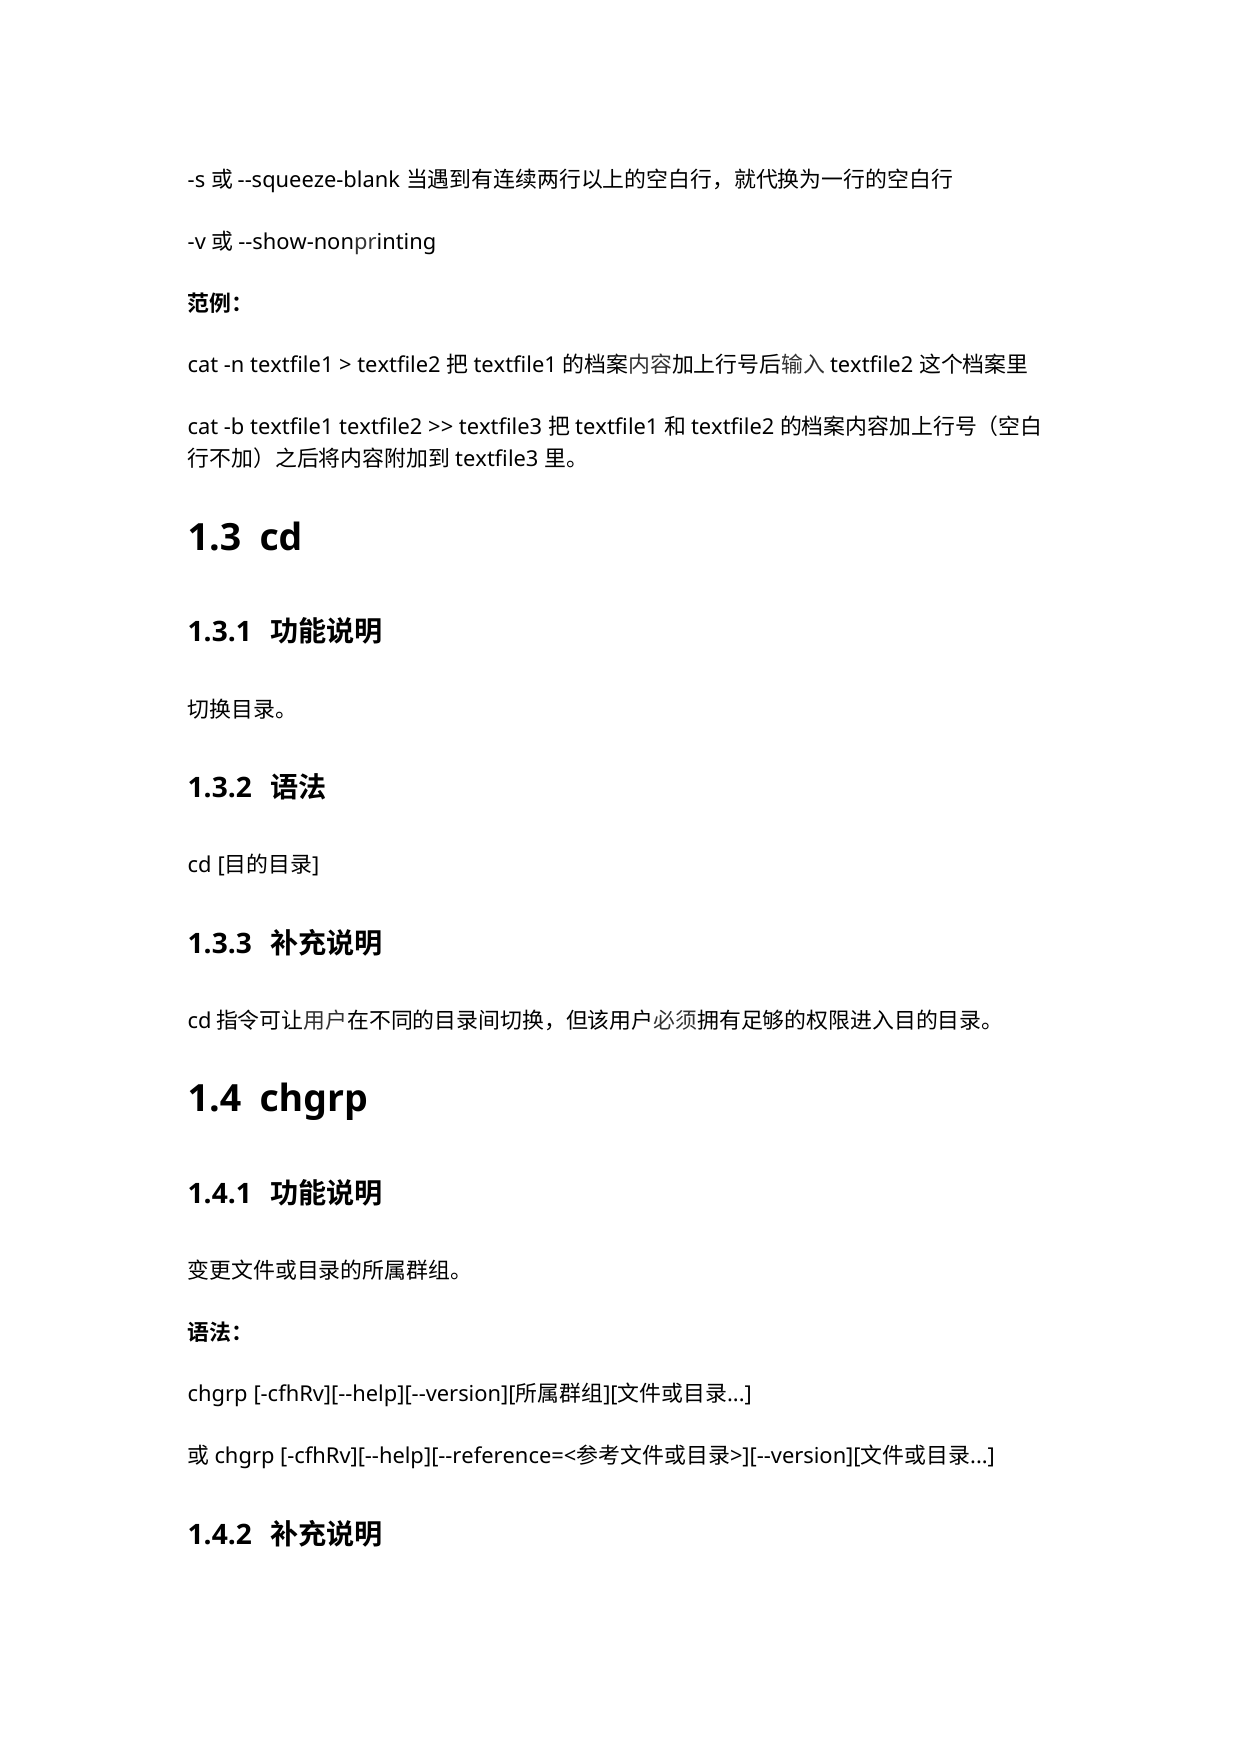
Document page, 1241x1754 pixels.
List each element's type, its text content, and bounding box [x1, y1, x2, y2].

text 1.3.1 功能说明 [187, 597, 1053, 662]
text cd [目的目录] [187, 847, 1053, 879]
text 切换目录。 [187, 691, 1053, 724]
text 语法： [187, 1314, 1053, 1347]
text 1.3 cd [187, 503, 1053, 568]
text 或 chgrp [-cfhRv][--help][--reference=<参考文件或目录>][--version][文件或目录...] [187, 1438, 1053, 1470]
text 1.4.1 功能说明 [187, 1159, 1053, 1224]
text 范例： [187, 285, 1053, 318]
text 1.3.2 语法 [187, 753, 1053, 818]
text 1.4.2 补充说明 [187, 1499, 1053, 1564]
text cd指令可让用户在不同的目录间切换，但该用户必须拥有足够的权限进入目的目录。 [187, 1003, 1053, 1035]
text -v 或 --show-nonprinting [187, 224, 1053, 256]
text 1.3.3 补充说明 [187, 909, 1053, 974]
text chgrp [-cfhRv][--help][--version][所属群组][文件或目录...] [187, 1376, 1053, 1409]
text cat -n textfile1 > textfile2 把 textfile1 的档案内容加上行号后输入 textfile2 这个档案里 [187, 347, 1053, 379]
text 变更文件或目录的所属群组。 [187, 1253, 1053, 1285]
text 1.4 chgrp [187, 1064, 1053, 1129]
text cat -b textfile1 textfile2 >> textfile3 把 textfile1 和 textfile2 的档案内容加上行号（空白行不加）之后将内容附加到 textfile3 里。 [187, 409, 1053, 474]
text -s 或 --squeeze-blank 当遇到有连续两行以上的空白行，就代换为一行的空白行 [187, 162, 1053, 194]
